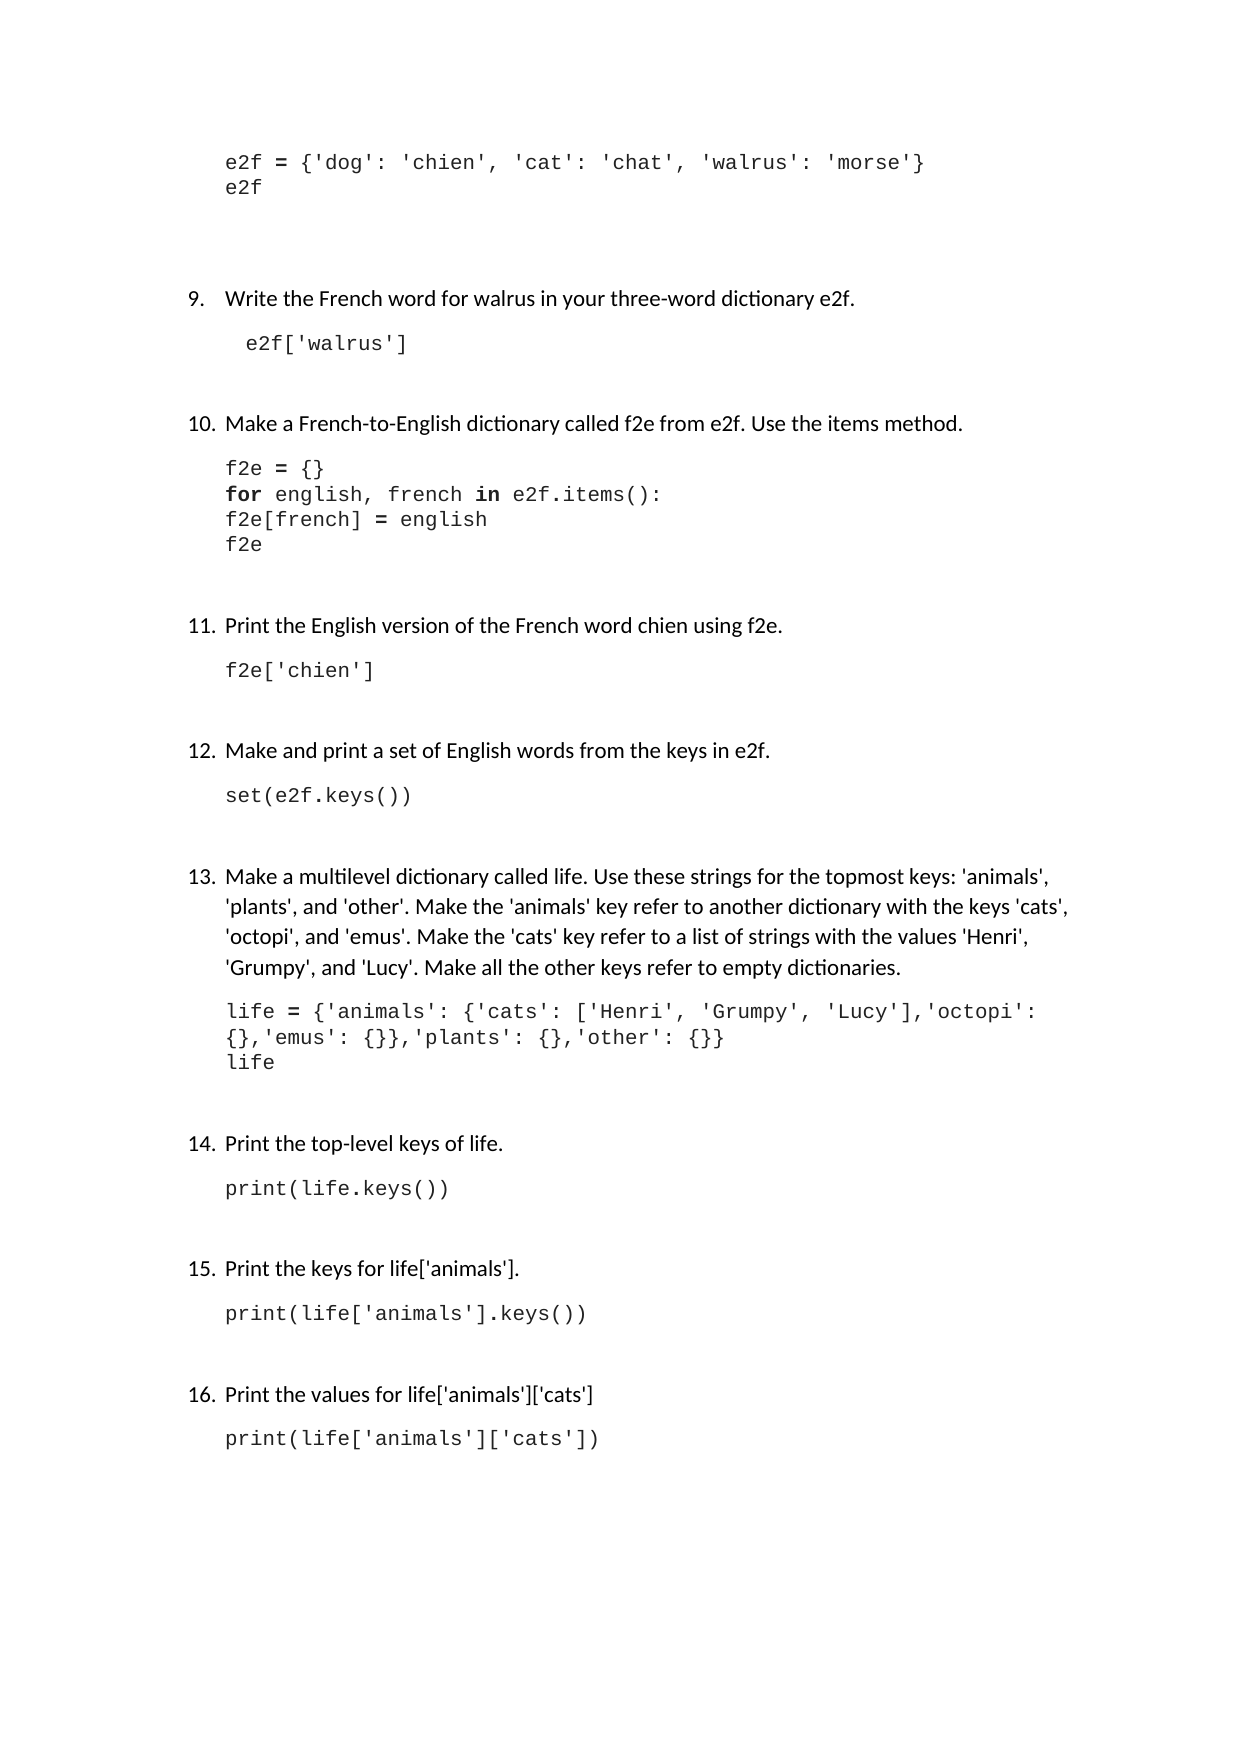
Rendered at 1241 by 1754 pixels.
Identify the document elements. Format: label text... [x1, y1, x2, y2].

text f2e[french] = english [225, 507, 1090, 533]
text print(life['animals'].keys()) [225, 1301, 1090, 1327]
list Print the values for life['animals']['cats'] [187, 1380, 1090, 1408]
list Print the keys for life['animals']. [187, 1254, 1090, 1282]
text print(life.keys()) [225, 1176, 1090, 1201]
text e2f = {'dog': 'chien', 'cat': 'chat', 'walrus': 'morse'} [225, 150, 1090, 175]
text f2e = {} [225, 456, 1090, 482]
list Make a multilevel dictionary called life. Use these strings for the topmost keys: 'animals', 'plants', and 'other'. Make the 'animals' key refer to another dictionary with the keys 'cats', 'octopi', and 'emus'. Make the 'cats' key refer to a list of strings with the values 'Henri', 'Grumpy', and 'Lucy'. Make all the other keys refer to empty dictionaries. [187, 862, 1090, 981]
list Make and print a set of English words from the keys in e2f. [187, 737, 1090, 765]
text life [225, 1050, 1090, 1076]
text e2f [225, 175, 1090, 201]
list Write the French word for walrus in your three-word dictionary e2f. [187, 284, 1090, 312]
list Make a French-to-English dictionary called f2e from e2f. Use the items method. [187, 409, 1090, 438]
text f2e [225, 533, 1090, 558]
text f2e['chien'] [225, 658, 1090, 683]
text for english, french in e2f.items(): [225, 482, 1090, 507]
text e2f['walrus'] [187, 331, 1090, 356]
text print(life['animals']['cats']) [225, 1427, 1090, 1452]
list Print the top-level keys of life. [187, 1129, 1090, 1157]
text set(e2f.keys()) [225, 783, 1090, 809]
text life = {'animals': {'cats': ['Henri', 'Grumpy', 'Lucy'],'octopi': {},'emus': {}},'plants': {},'other': {}} [225, 999, 1090, 1050]
list Print the English version of the French word chien using f2e. [187, 611, 1090, 639]
